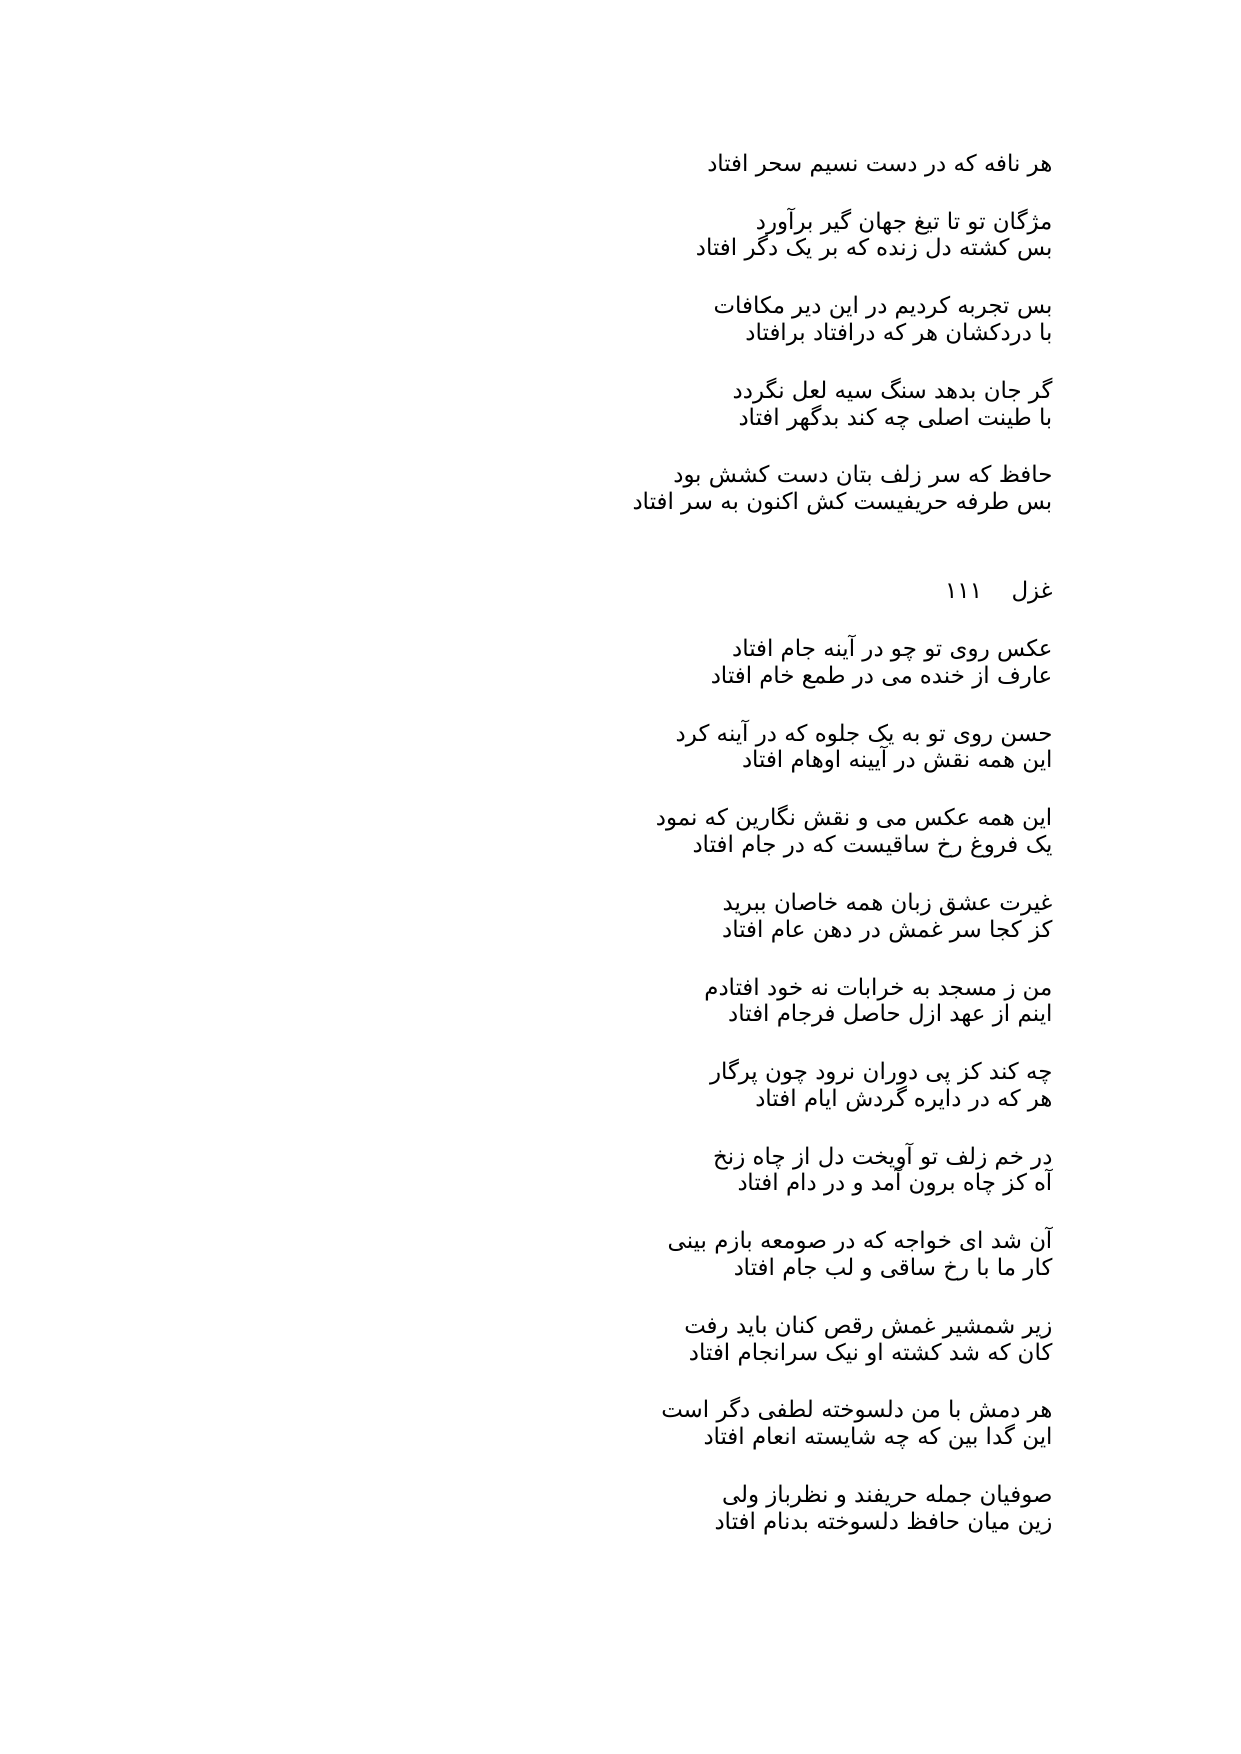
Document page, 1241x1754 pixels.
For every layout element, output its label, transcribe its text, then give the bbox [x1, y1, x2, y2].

text من ز مسجد به خرابات نه خود افتادم [187, 974, 1053, 1000]
text هر نافه که در دست نسيم سحر افتاد [187, 150, 1053, 177]
text در خم زلف تو آويخت دل از چاه زنخ [187, 1143, 1053, 1169]
text بس کشته دل زنده که بر يک دگر افتاد [187, 234, 1053, 261]
text هر دمش با من دلسوخته لطفی دگر است [187, 1397, 1053, 1423]
text آن شد ای خواجه که در صومعه بازم بينی [187, 1227, 1053, 1254]
text اين گدا بين که چه شايسته انعام افتاد [187, 1423, 1053, 1450]
text زير شمشير غمش رقص کنان بايد رفت [187, 1312, 1053, 1339]
text آه کز چاه برون آمد و در دام افتاد [187, 1169, 1053, 1196]
text اينم از عهد ازل حاصل فرجام افتاد [187, 1000, 1053, 1027]
text با طينت اصلی چه کند بدگهر افتاد [187, 404, 1053, 430]
text بس تجربه کرديم در اين دير مکافات [187, 292, 1053, 319]
text اين همه نقش در آيينه اوهام افتاد [187, 747, 1053, 773]
text حافظ که سر زلف بتان دست کشش بود [187, 462, 1053, 488]
text هر که در دايره گردش ايام افتاد [187, 1085, 1053, 1112]
text حسن روی تو به يک جلوه که در آينه کرد [187, 720, 1053, 747]
text کان که شد کشته او نيک سرانجام افتاد [187, 1339, 1053, 1365]
text غزل ۱۱۱ [187, 577, 1053, 604]
text يک فروغ رخ ساقيست که در جام افتاد [187, 831, 1053, 858]
text کار ما با رخ ساقی و لب جام افتاد [187, 1254, 1053, 1281]
text مژگان تو تا تيغ جهان گير برآورد [187, 208, 1053, 234]
text گر جان بدهد سنگ سيه لعل نگردد [187, 377, 1053, 404]
text زين ميان حافظ دلسوخته بدنام افتاد [187, 1508, 1053, 1534]
text صوفيان جمله حريفند و نظرباز ولی [187, 1481, 1053, 1508]
text با دردکشان هر که درافتاد برافتاد [187, 319, 1053, 346]
text چه کند کز پی دوران نرود چون پرگار [187, 1058, 1053, 1085]
text عکس روی تو چو در آينه جام افتاد [187, 635, 1053, 662]
text غيرت عشق زبان همه خاصان ببريد [187, 889, 1053, 916]
text عارف از خنده می در طمع خام افتاد [187, 662, 1053, 689]
text کز کجا سر غمش در دهن عام افتاد [187, 916, 1053, 942]
text اين همه عکس می و نقش نگارين که نمود [187, 804, 1053, 831]
text بس طرفه حريفيست کش اکنون به سر افتاد [187, 488, 1053, 515]
